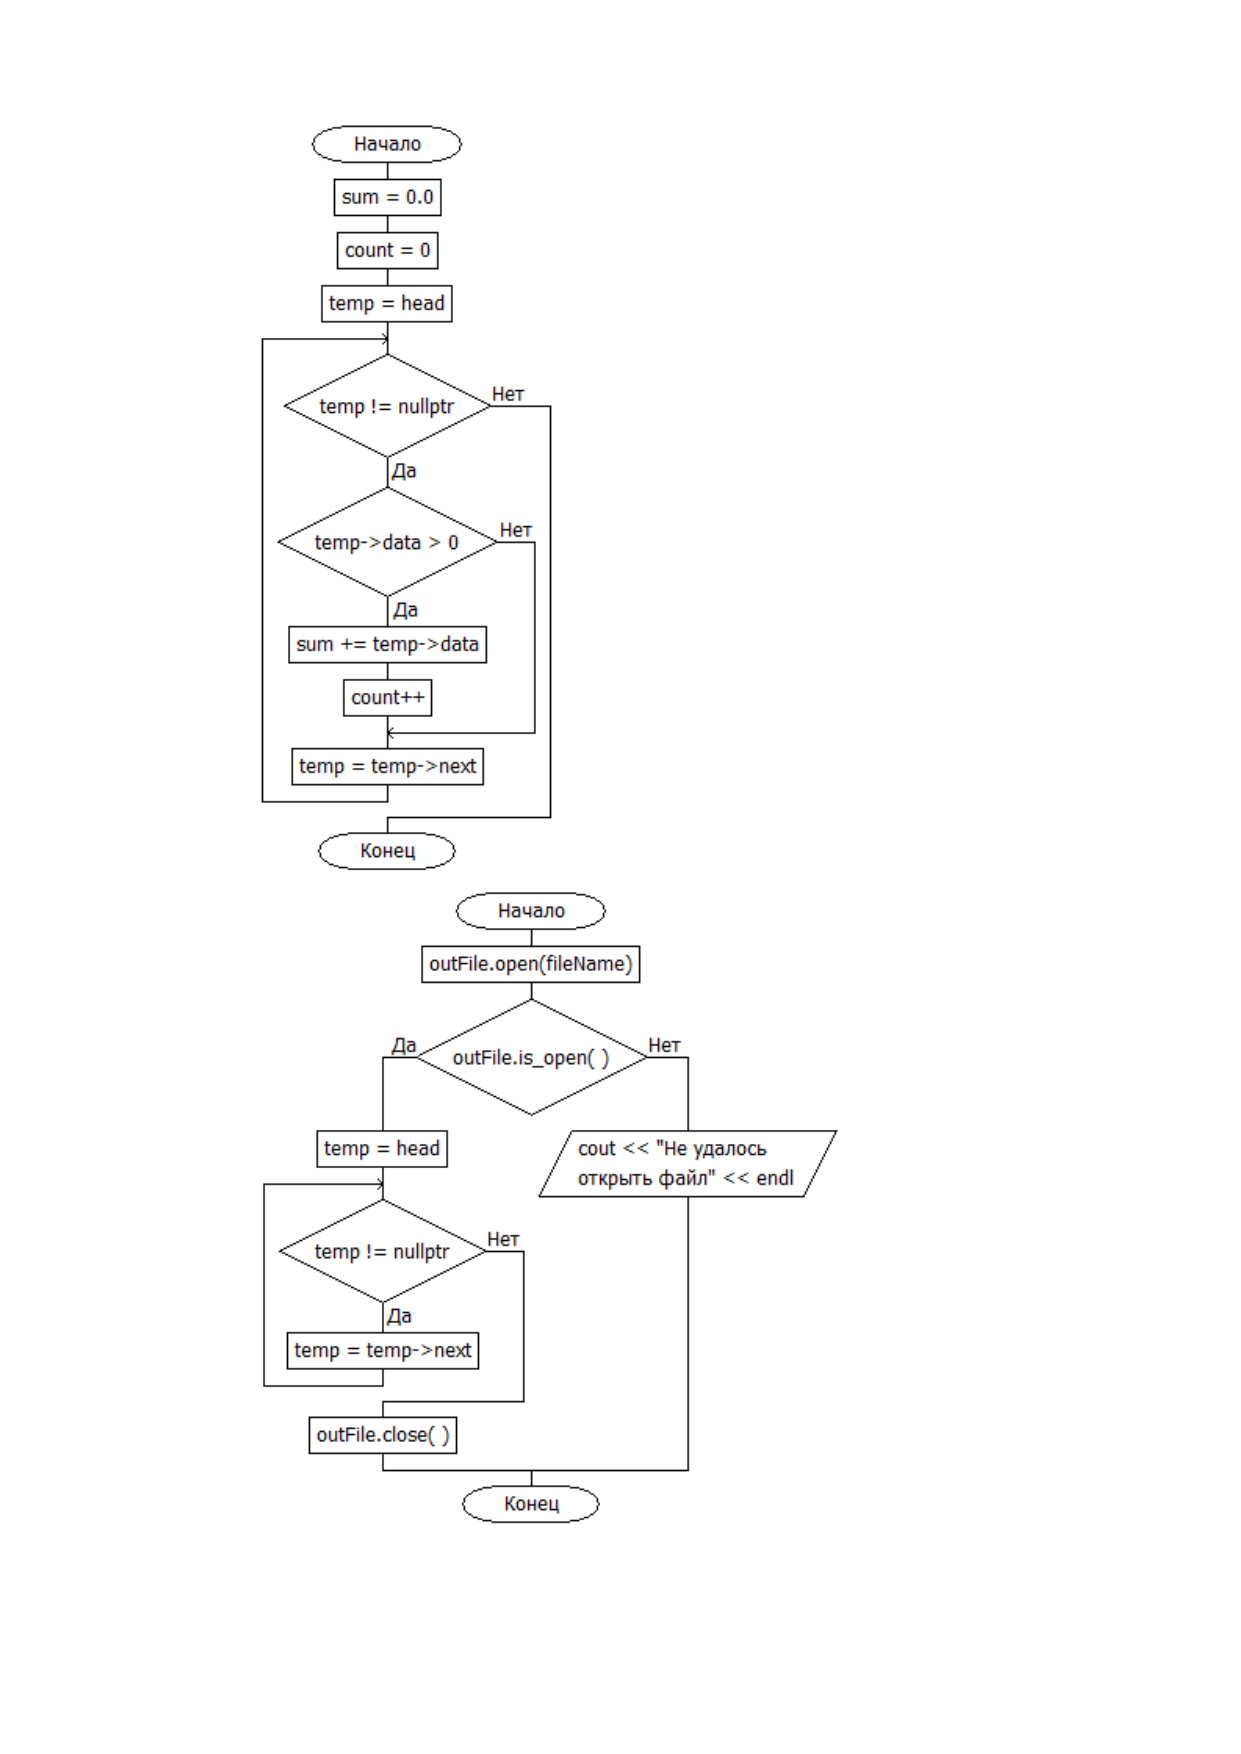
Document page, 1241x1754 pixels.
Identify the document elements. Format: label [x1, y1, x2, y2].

picture [251, 118, 852, 1542]
